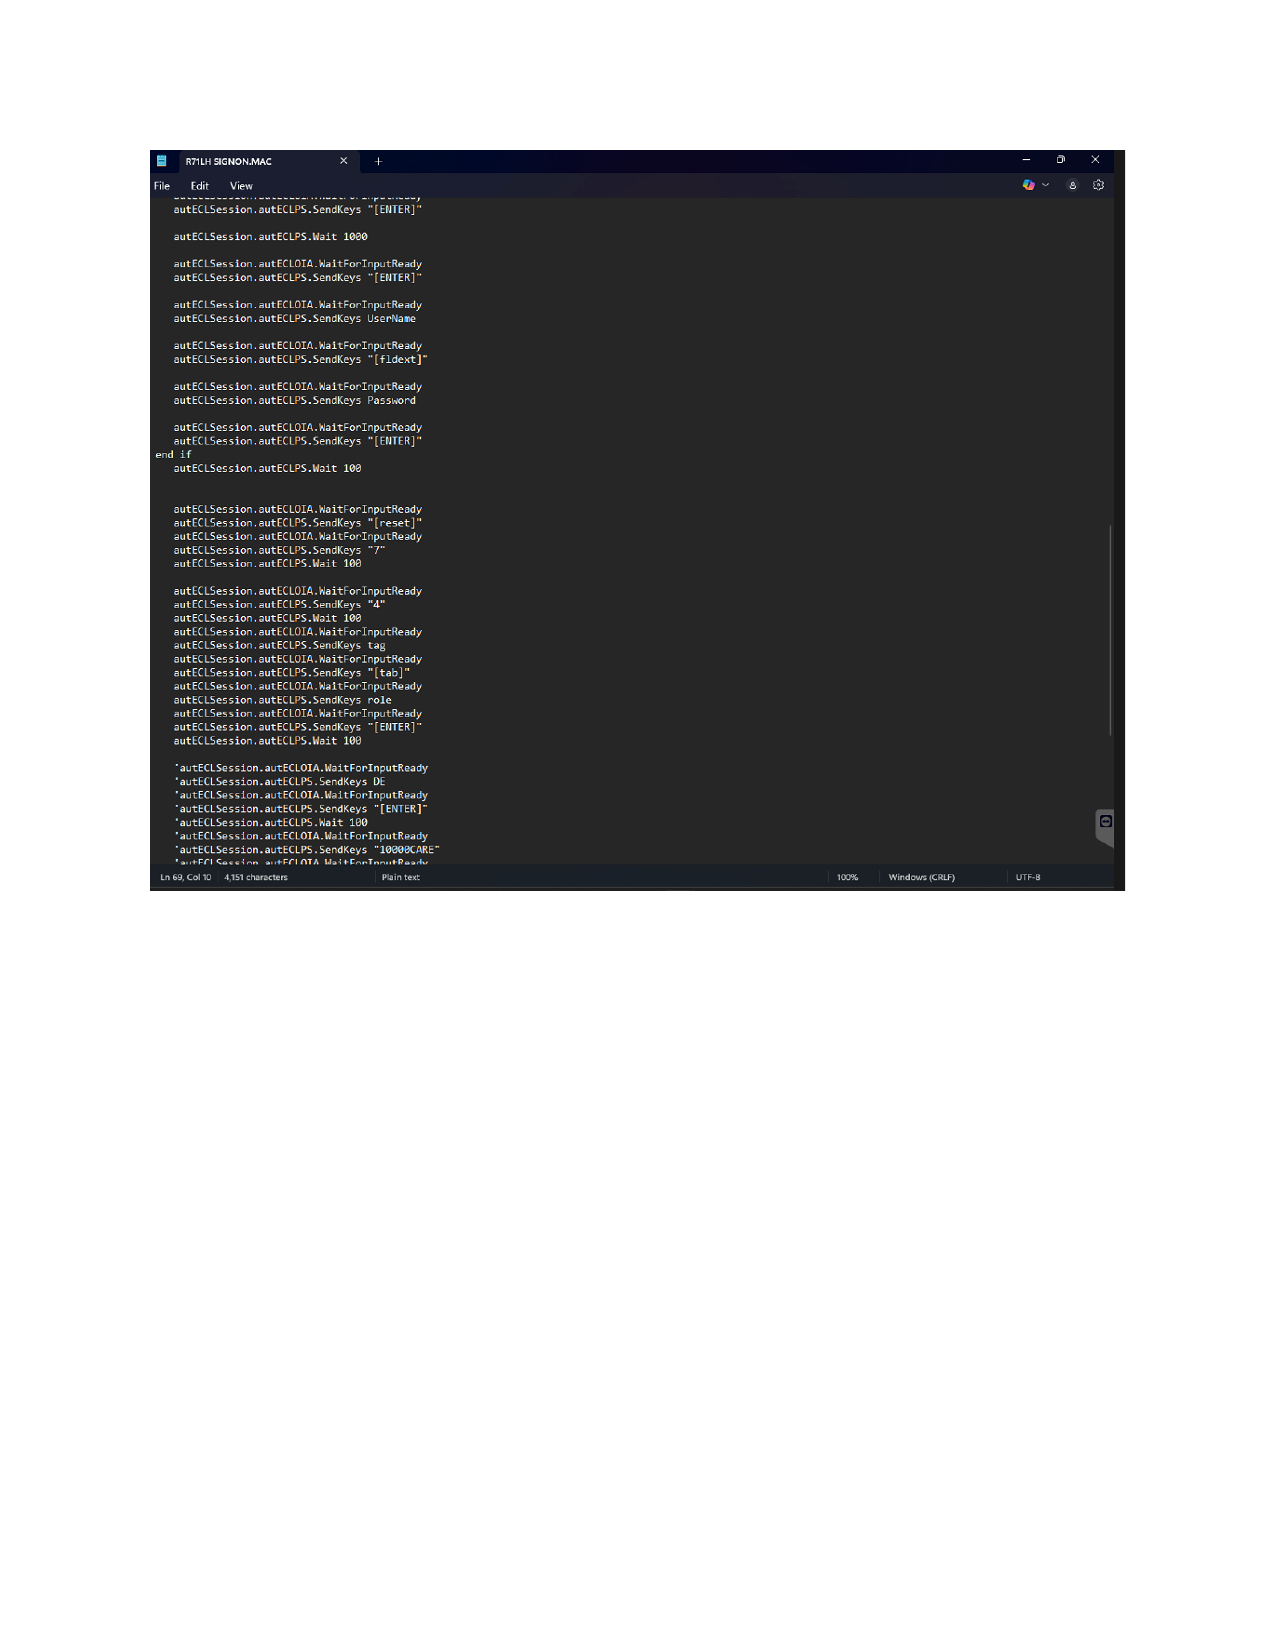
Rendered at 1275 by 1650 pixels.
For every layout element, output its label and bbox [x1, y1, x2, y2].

picture [150, 150, 1125, 891]
